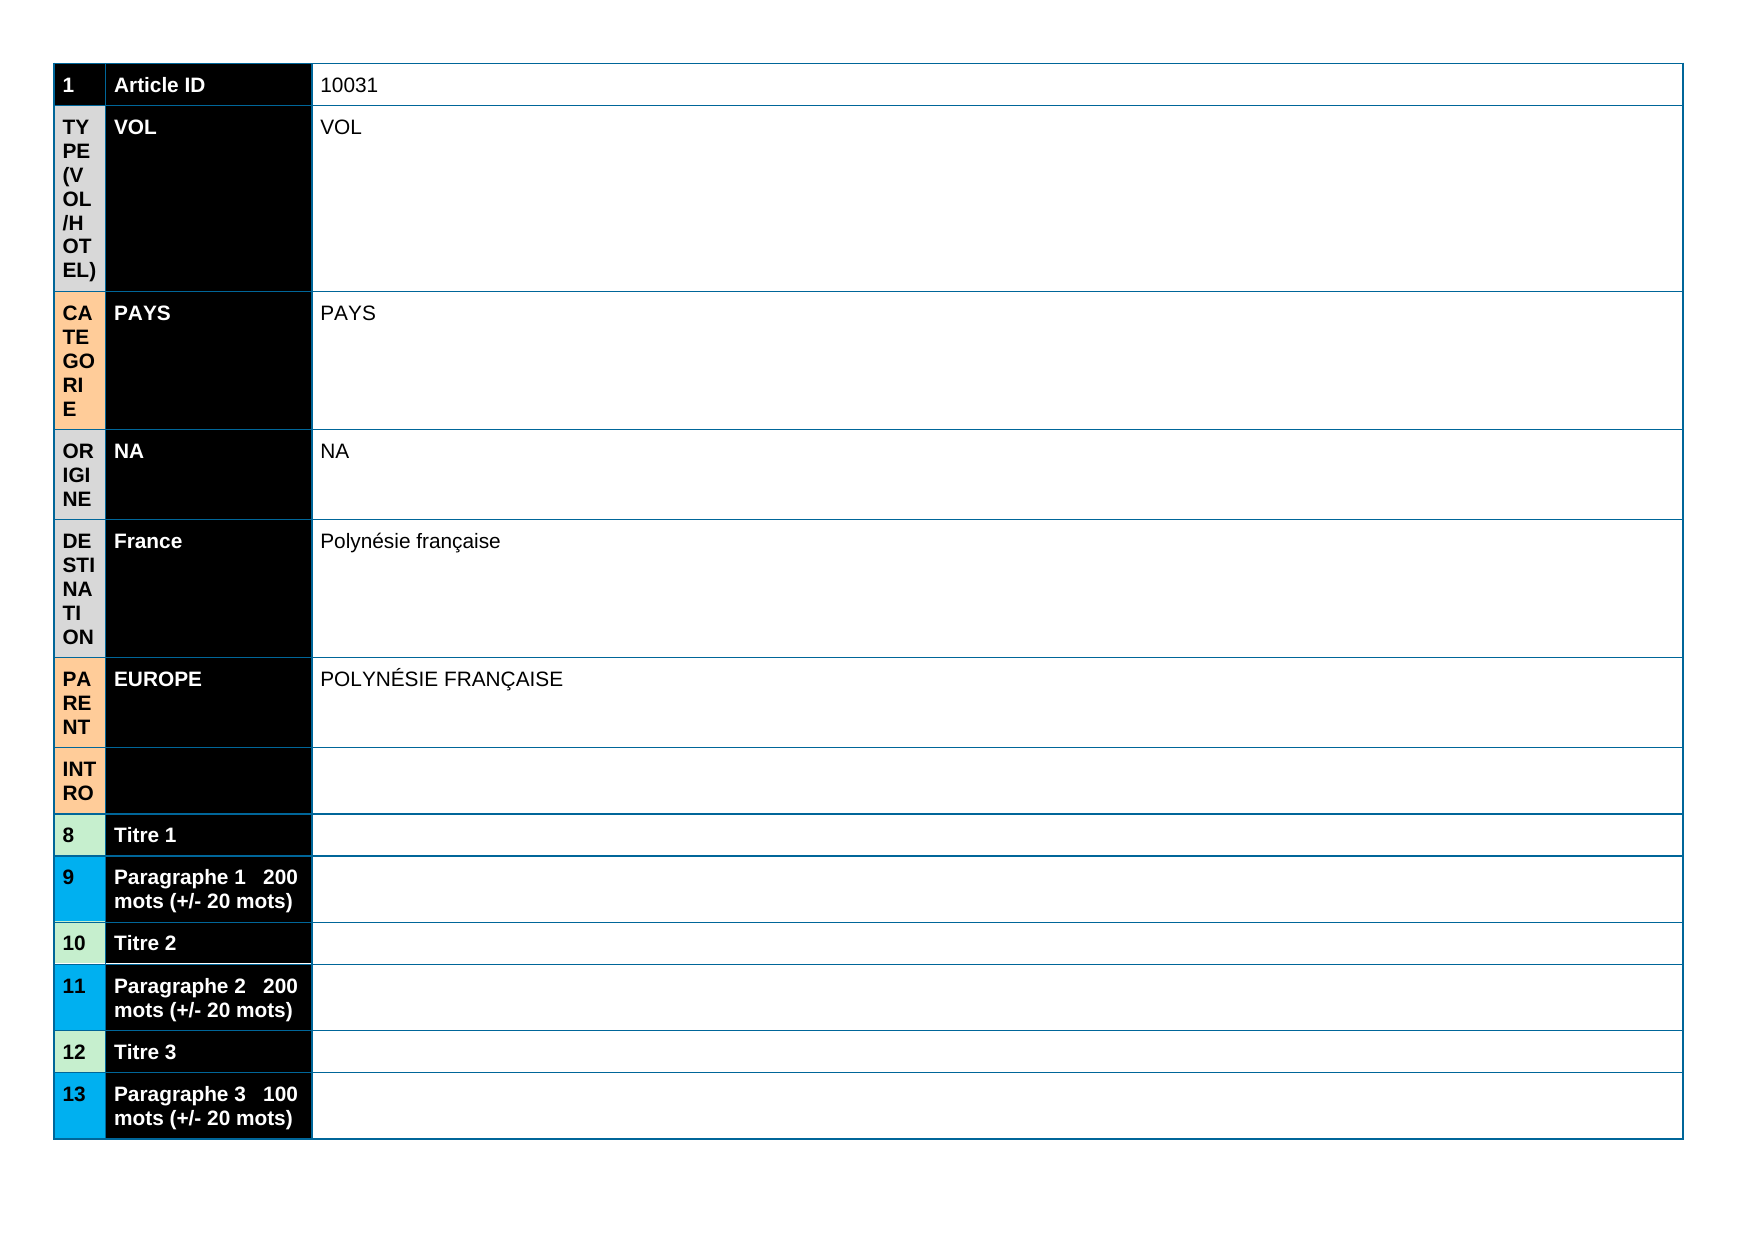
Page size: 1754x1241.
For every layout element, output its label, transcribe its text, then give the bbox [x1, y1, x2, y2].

table_cell TYPE (VOL/HOTEL) [55, 106, 105, 291]
table_cell INTRO [55, 748, 105, 813]
table_cell France [106, 520, 311, 657]
table_cell Polynésie française [313, 520, 1682, 657]
table_cell Titre 2 [106, 923, 311, 963]
table_cell [313, 965, 1682, 1030]
table_cell VOL [313, 106, 1682, 291]
table_header Article ID [106, 64, 311, 105]
table_cell Paragraphe 2 200 mots (+/- 20 mots) [106, 965, 311, 1030]
table_cell 12 [55, 1031, 105, 1072]
table_cell [106, 748, 311, 813]
table_cell Titre 3 [106, 1031, 311, 1072]
table_cell NA [106, 430, 311, 519]
table_cell [313, 923, 1682, 963]
table_cell Paragraphe 1 200 mots (+/- 20 mots) [106, 857, 311, 921]
table_cell 13 [55, 1073, 105, 1138]
table_cell DESTINATION [55, 520, 105, 657]
table_header 1 [55, 64, 105, 105]
table_header 10031 [313, 64, 1682, 105]
table_cell EUROPE [106, 658, 311, 747]
table_cell Titre 1 [106, 815, 311, 855]
table_cell [313, 857, 1682, 921]
table_cell 9 [55, 857, 105, 921]
table_cell ORIGINE [55, 430, 105, 519]
table_cell PAYS [106, 292, 311, 429]
table_cell Paragraphe 3 100 mots (+/- 20 mots) [106, 1073, 311, 1138]
table_cell 8 [55, 815, 105, 855]
table_cell 10 [55, 923, 105, 963]
table_cell POLYNÉSIE FRANÇAISE [313, 658, 1682, 747]
table_cell [313, 1073, 1682, 1138]
table_cell [313, 748, 1682, 813]
table_cell PAYS [313, 292, 1682, 429]
table_cell NA [313, 430, 1682, 519]
table_cell 11 [55, 965, 105, 1030]
table_cell PARENT [55, 658, 105, 747]
table_cell VOL [106, 106, 311, 291]
table_cell CATEGORIE [55, 292, 105, 429]
table_cell [313, 1031, 1682, 1072]
table_cell [313, 815, 1682, 855]
